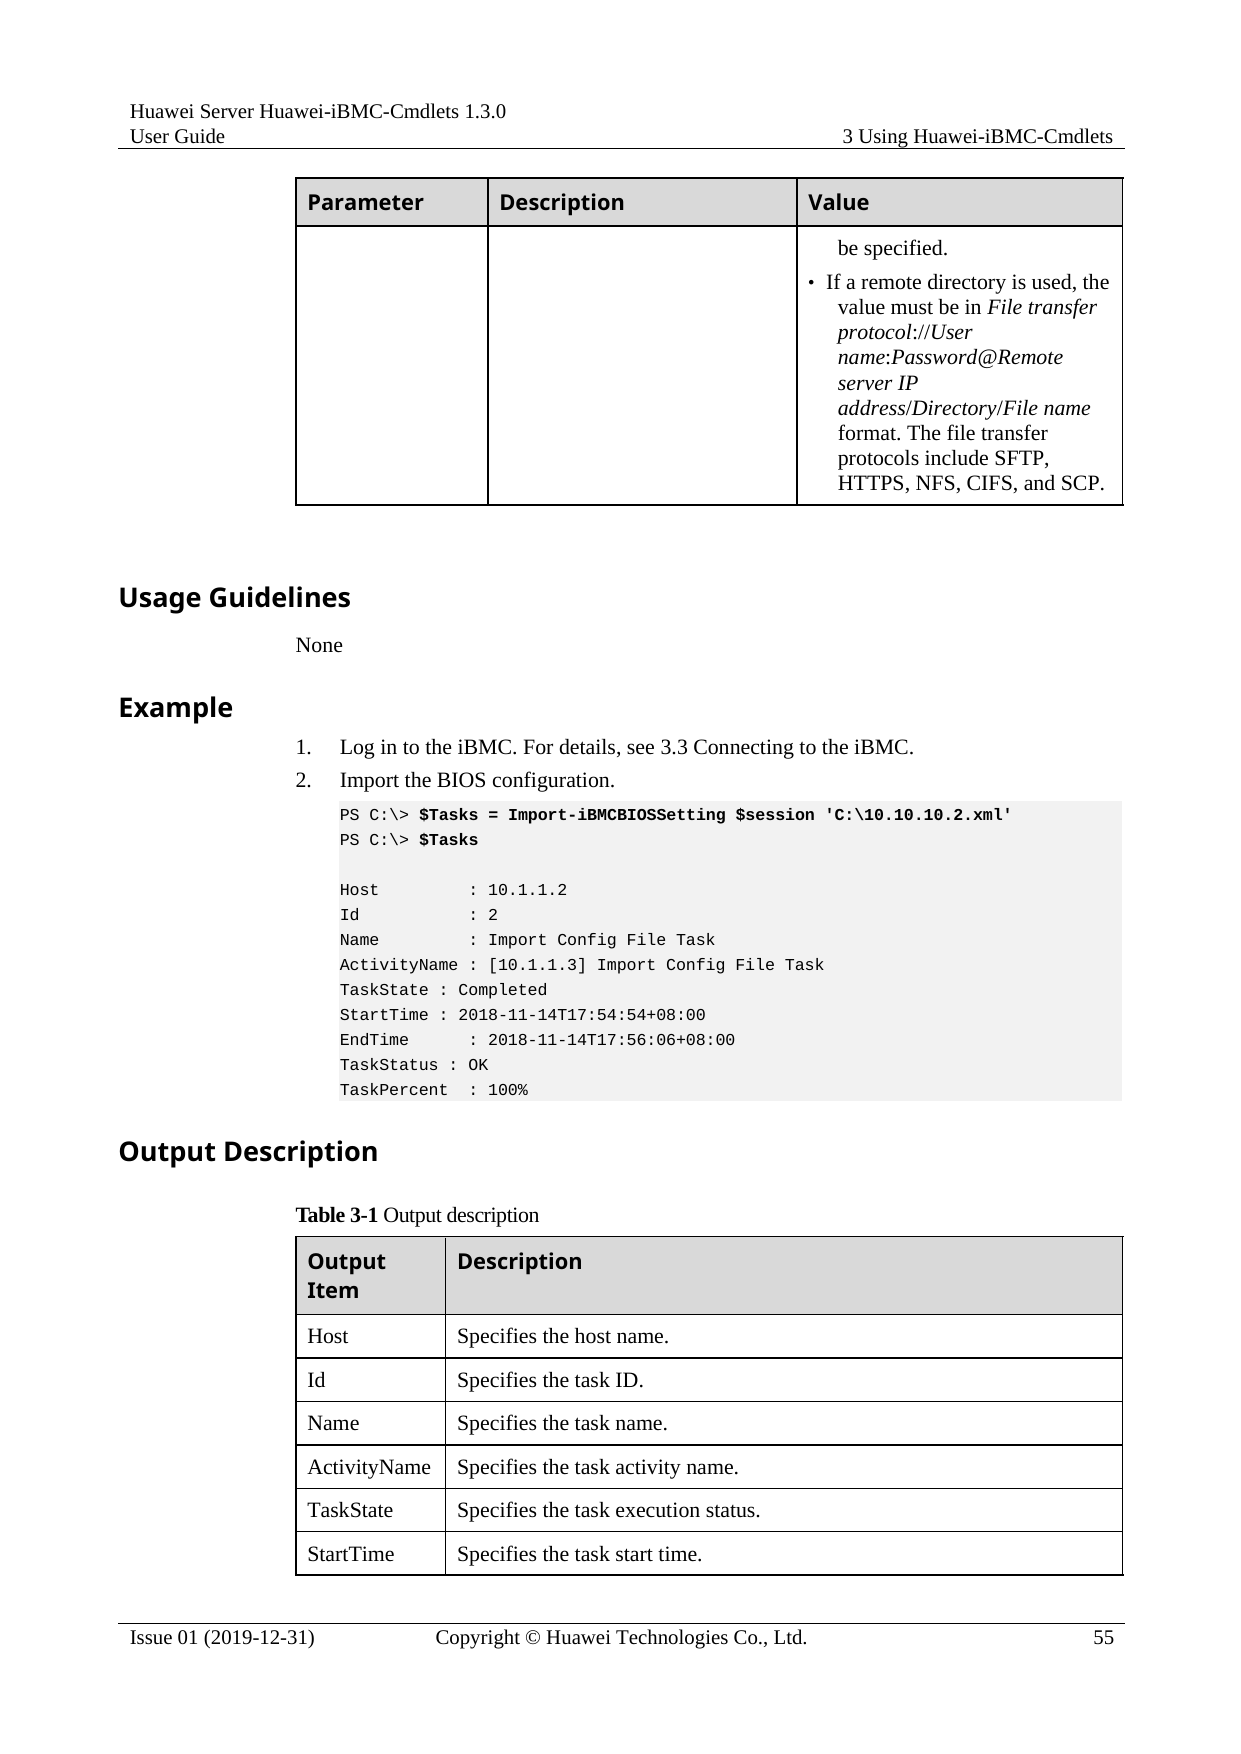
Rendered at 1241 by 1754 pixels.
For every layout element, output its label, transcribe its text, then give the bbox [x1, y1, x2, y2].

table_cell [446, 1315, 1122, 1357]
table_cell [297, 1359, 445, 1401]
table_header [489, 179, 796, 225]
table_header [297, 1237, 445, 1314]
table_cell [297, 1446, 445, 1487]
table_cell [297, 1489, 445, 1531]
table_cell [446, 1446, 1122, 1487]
text Usage Guidelines [118, 578, 1122, 615]
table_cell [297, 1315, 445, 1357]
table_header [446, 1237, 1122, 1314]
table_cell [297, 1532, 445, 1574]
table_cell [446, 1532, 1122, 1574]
text None [295, 632, 1122, 657]
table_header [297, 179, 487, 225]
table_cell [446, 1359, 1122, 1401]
list Import the BIOS configuration. [295, 767, 1122, 792]
text Output Description [118, 1132, 1122, 1169]
list PS C:\> $Tasks = Import-iBMCBIOSSetting $session 'C:\10.10.10.2.xml' PS C:\> $Tasks Host : 10.1.1.2 Id : 2 Name : Import Config File Task ActivityName : [10.1.1.3] Import Config File Task TaskState : Completed StartTime : 2018-11-14T17:54:54+08:00 EndTime : 2018-11-14T17:56:06+08:00 TaskStatus : OK TaskPercent : 100% [339, 801, 1122, 1101]
text Output description [295, 1202, 1122, 1227]
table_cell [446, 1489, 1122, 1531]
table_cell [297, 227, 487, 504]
text Example [118, 688, 1122, 725]
list Log in to the iBMC. For details, see 3.3 Connecting to the iBMC. [295, 734, 1122, 759]
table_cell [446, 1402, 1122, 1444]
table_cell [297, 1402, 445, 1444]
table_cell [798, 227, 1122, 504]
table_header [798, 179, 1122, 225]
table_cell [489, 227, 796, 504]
